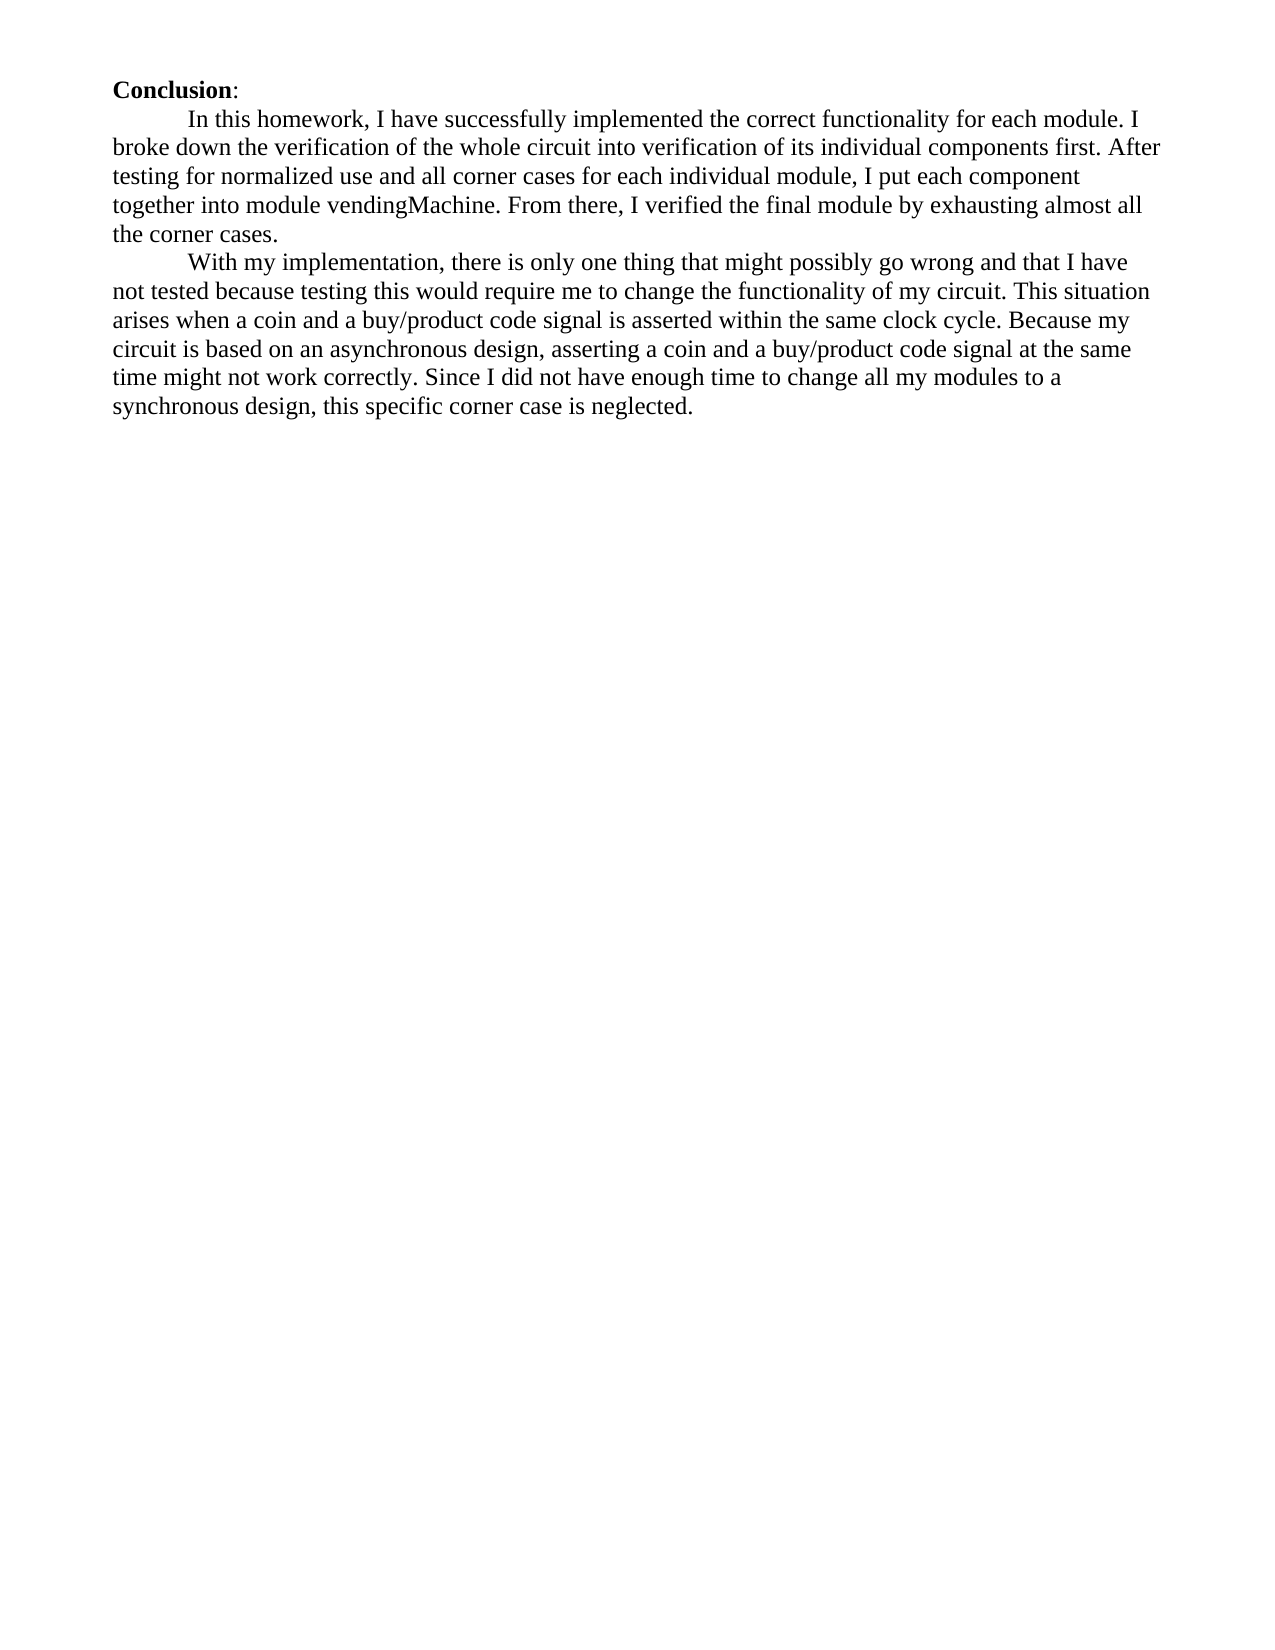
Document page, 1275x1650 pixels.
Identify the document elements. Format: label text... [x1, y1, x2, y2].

text With my implementation, there is only one thing that might possibly go wrong and that I have not tested because testing this would require me to change the functionality of my circuit. This situation arises when a coin and a buy/product code signal is asserted within the same clock cycle. Because my circuit is based on an asynchronous design, asserting a coin and a buy/product code signal at the same time might not work correctly. Since I did not have enough time to change all my modules to a synchronous design, this specific corner case is neglected. [112, 247, 1162, 420]
text In this homework, I have successfully implemented the correct functionality for each module. I broke down the verification of the whole circuit into verification of its individual components first. After testing for normalized use and all corner cases for each individual module, I put each component together into module vendingMachine. From there, I verified the final module by exhausting almost all the corner cases. [112, 104, 1162, 247]
text Conclusion: [112, 75, 1162, 104]
